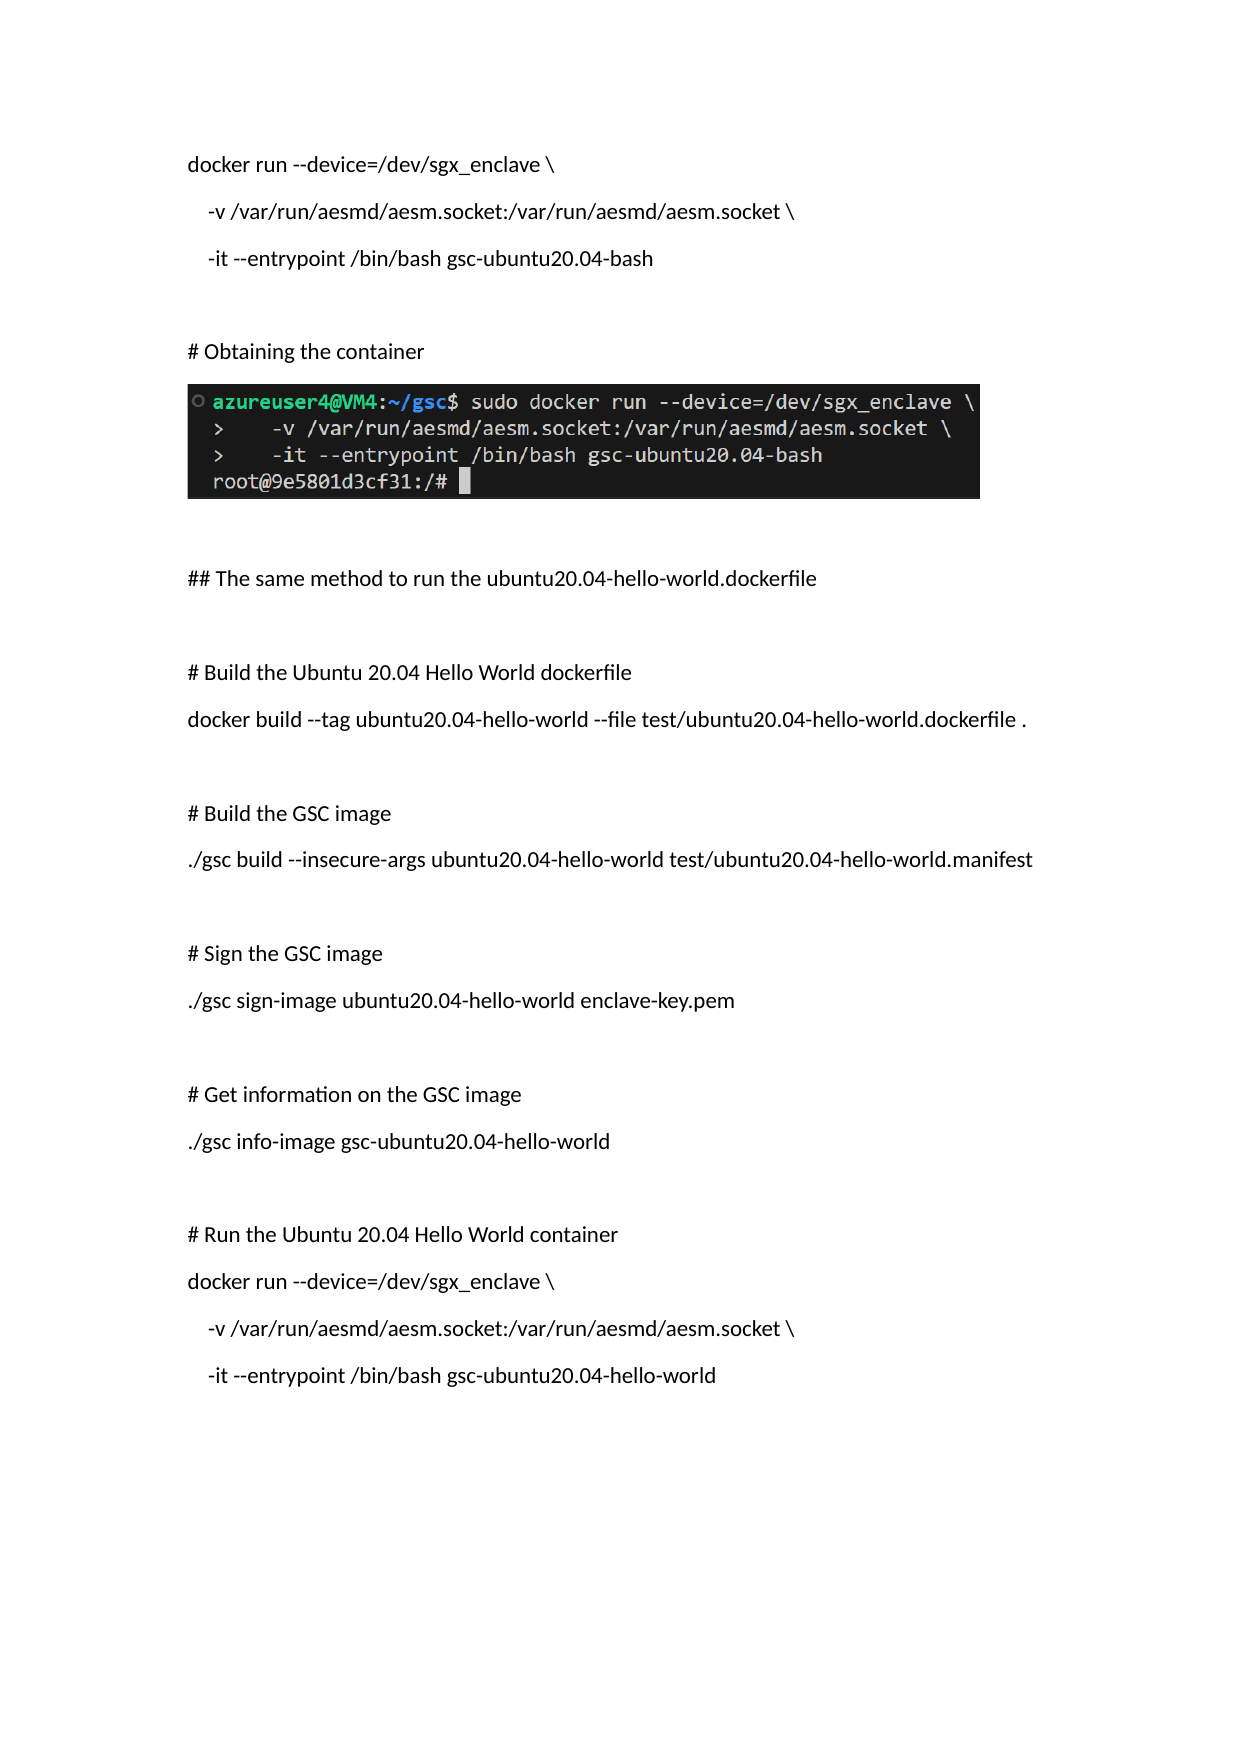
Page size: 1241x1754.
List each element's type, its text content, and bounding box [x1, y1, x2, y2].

text ./gsc info-image gsc-ubuntu20.04-hello-world [187, 1127, 1053, 1155]
text # Obtaining the container [187, 337, 1053, 366]
text # Build the Ubuntu 20.04 Hello World dockerfile [187, 658, 1053, 686]
text ./gsc sign-image ubuntu20.04-hello-world enclave-key.pem [187, 986, 1053, 1014]
text -it --entrypoint /bin/bash gsc-ubuntu20.04-bash [187, 244, 1053, 272]
text # Run the Ubuntu 20.04 Hello World container [187, 1221, 1053, 1248]
text ## The same method to run the ubuntu20.04-hello-world.dockerfile [187, 564, 1053, 592]
text # Get information on the GSC image [187, 1080, 1053, 1108]
text docker run --device=/dev/sgx_enclave \ [187, 1267, 1053, 1295]
text -it --entrypoint /bin/bash gsc-ubuntu20.04-hello-world [187, 1361, 1053, 1389]
text # Sign the GSC image [187, 939, 1053, 967]
text -v /var/run/aesmd/aesm.socket:/var/run/aesmd/aesm.socket \ [187, 197, 1053, 225]
text # Build the GSC image [187, 799, 1053, 827]
text -v /var/run/aesmd/aesm.socket:/var/run/aesmd/aesm.socket \ [187, 1314, 1053, 1342]
picture [187, 384, 980, 499]
text docker run --device=/dev/sgx_enclave \ [187, 150, 1053, 178]
text docker build --tag ubuntu20.04-hello-world --file test/ubuntu20.04-hello-world.dockerfile . [187, 705, 1053, 733]
text ./gsc build --insecure-args ubuntu20.04-hello-world test/ubuntu20.04-hello-world.manifest [187, 846, 1053, 873]
